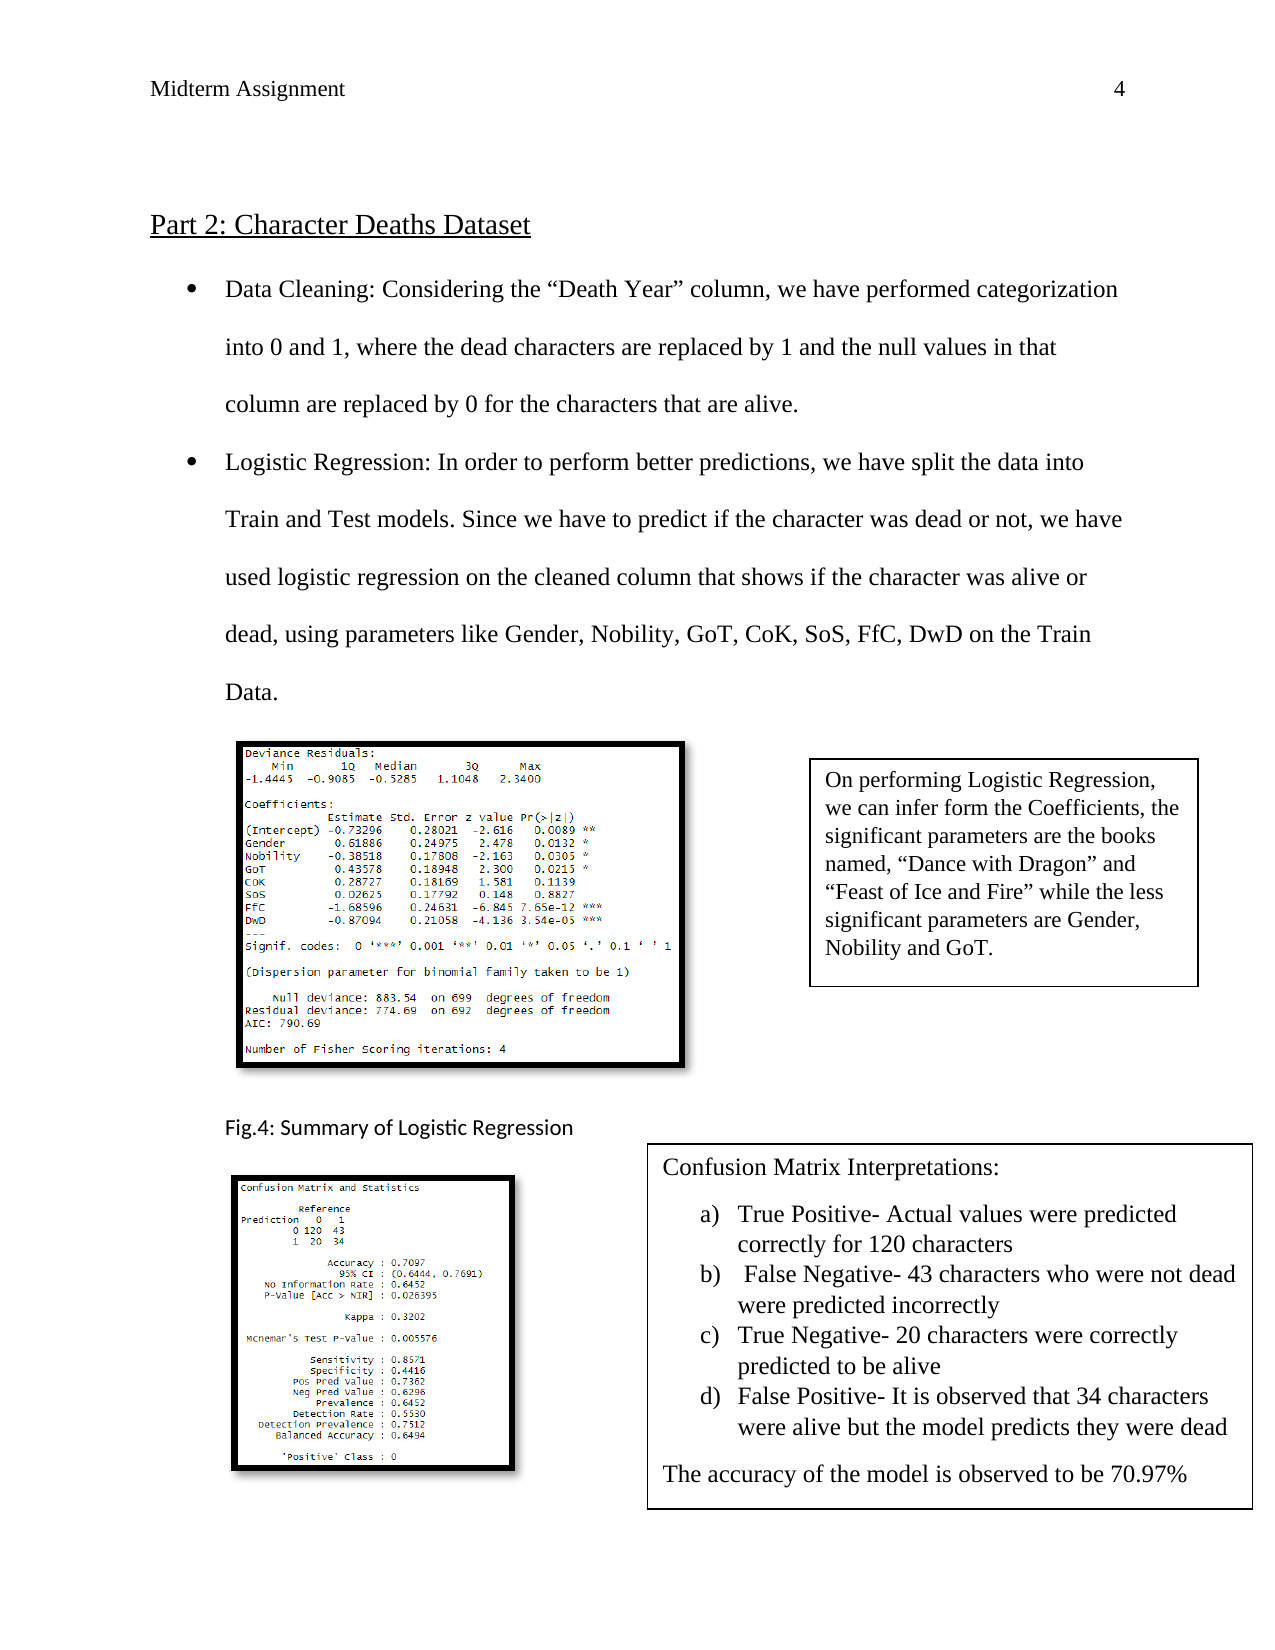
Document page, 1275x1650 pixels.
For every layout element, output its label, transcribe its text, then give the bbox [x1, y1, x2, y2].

list Logistic Regression: In order to perform better predictions, we have split the data into Train and Test models. Since we have to predict if the character was dead or not, we have used logistic regression on the cleaned column that shows if the character was alive or dead, using parameters like Gender, Nobility, GoT, CoK, SoS, FfC, DwD on the Train Data. [187, 447, 1125, 706]
picture [238, 1181, 509, 1465]
list Data Cleaning: Considering the “Death Year” column, we have performed categorization into 0 and 1, where the dead characters are replaced by 1 and the null values in that column are replaced by 0 for the characters that are alive. [187, 274, 1125, 418]
text Part 2: Character Deaths Dataset [150, 207, 1125, 241]
picture [243, 747, 679, 1062]
list Fig.4: Summary of Logistic Regression [225, 1113, 1125, 1141]
